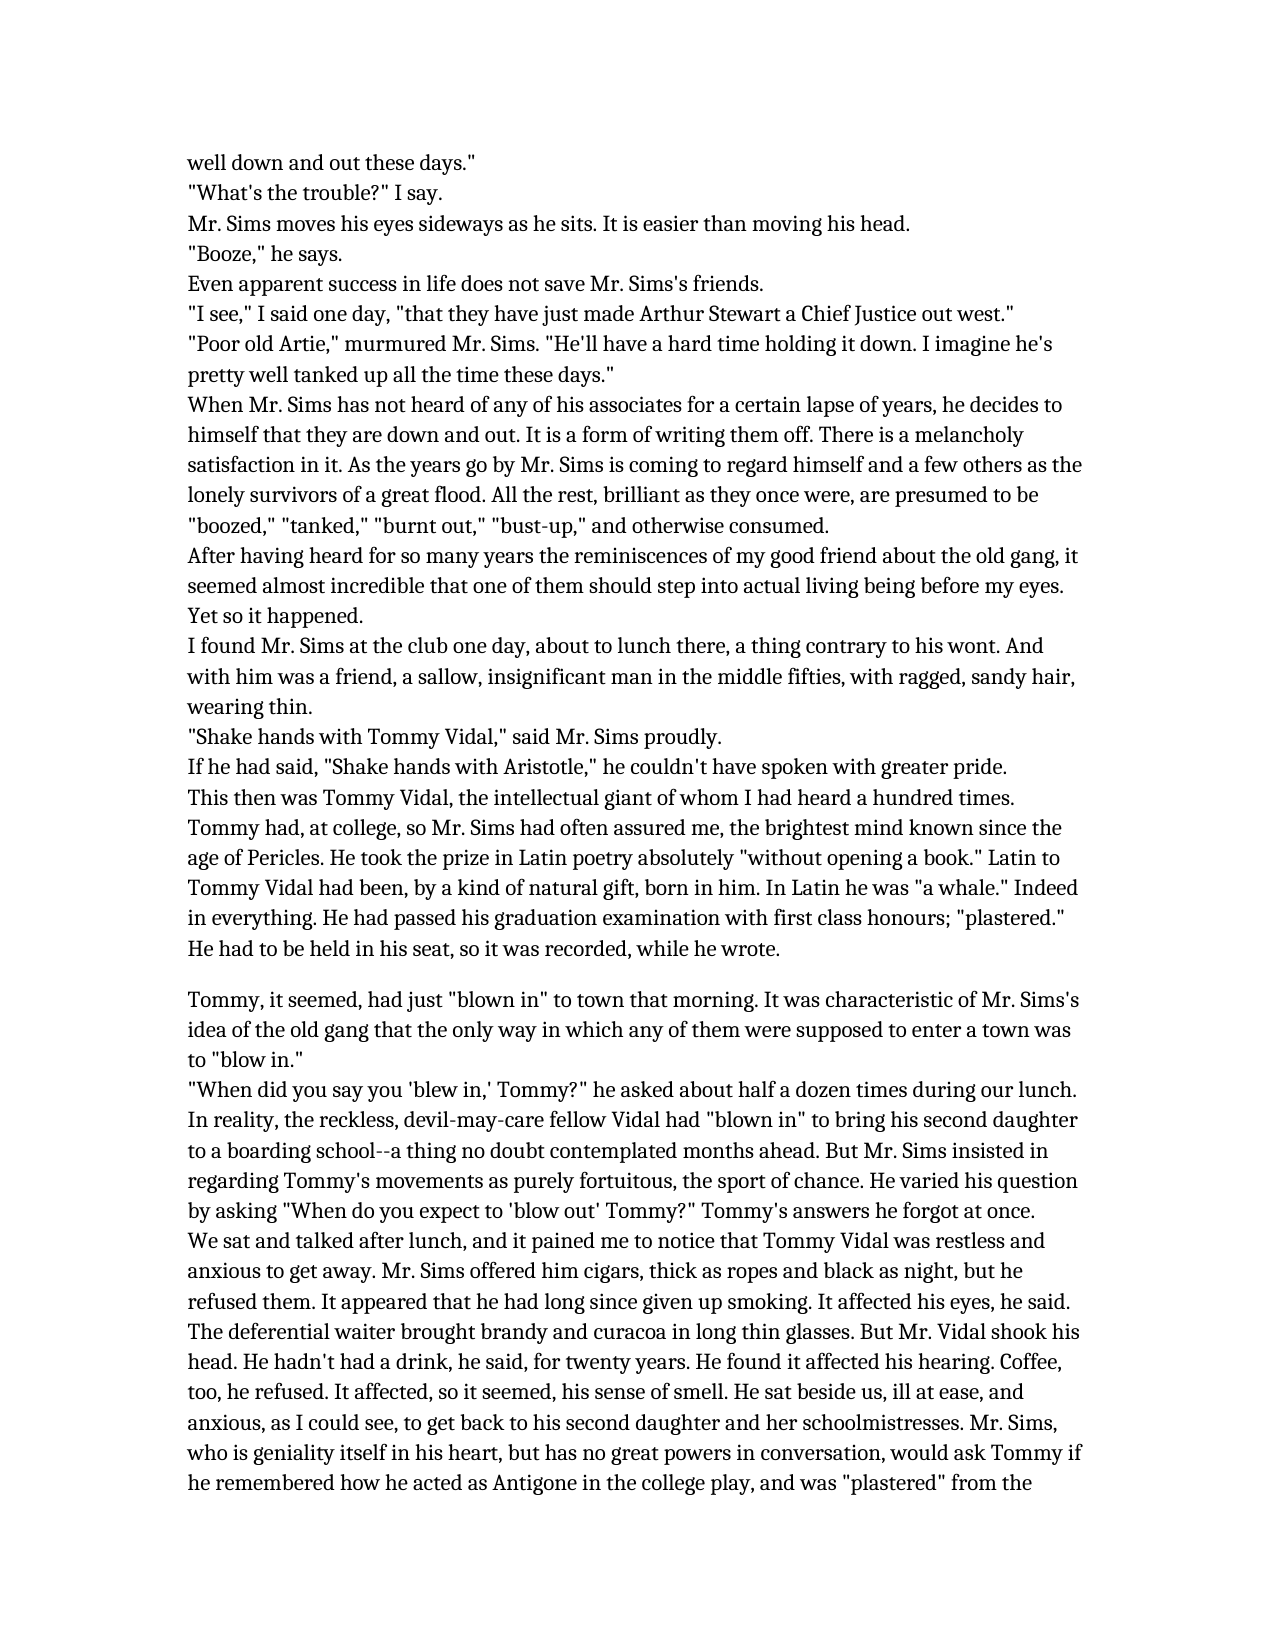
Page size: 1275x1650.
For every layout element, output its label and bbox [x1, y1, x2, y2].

text [187, 150, 1087, 962]
text [187, 986, 1087, 1496]
